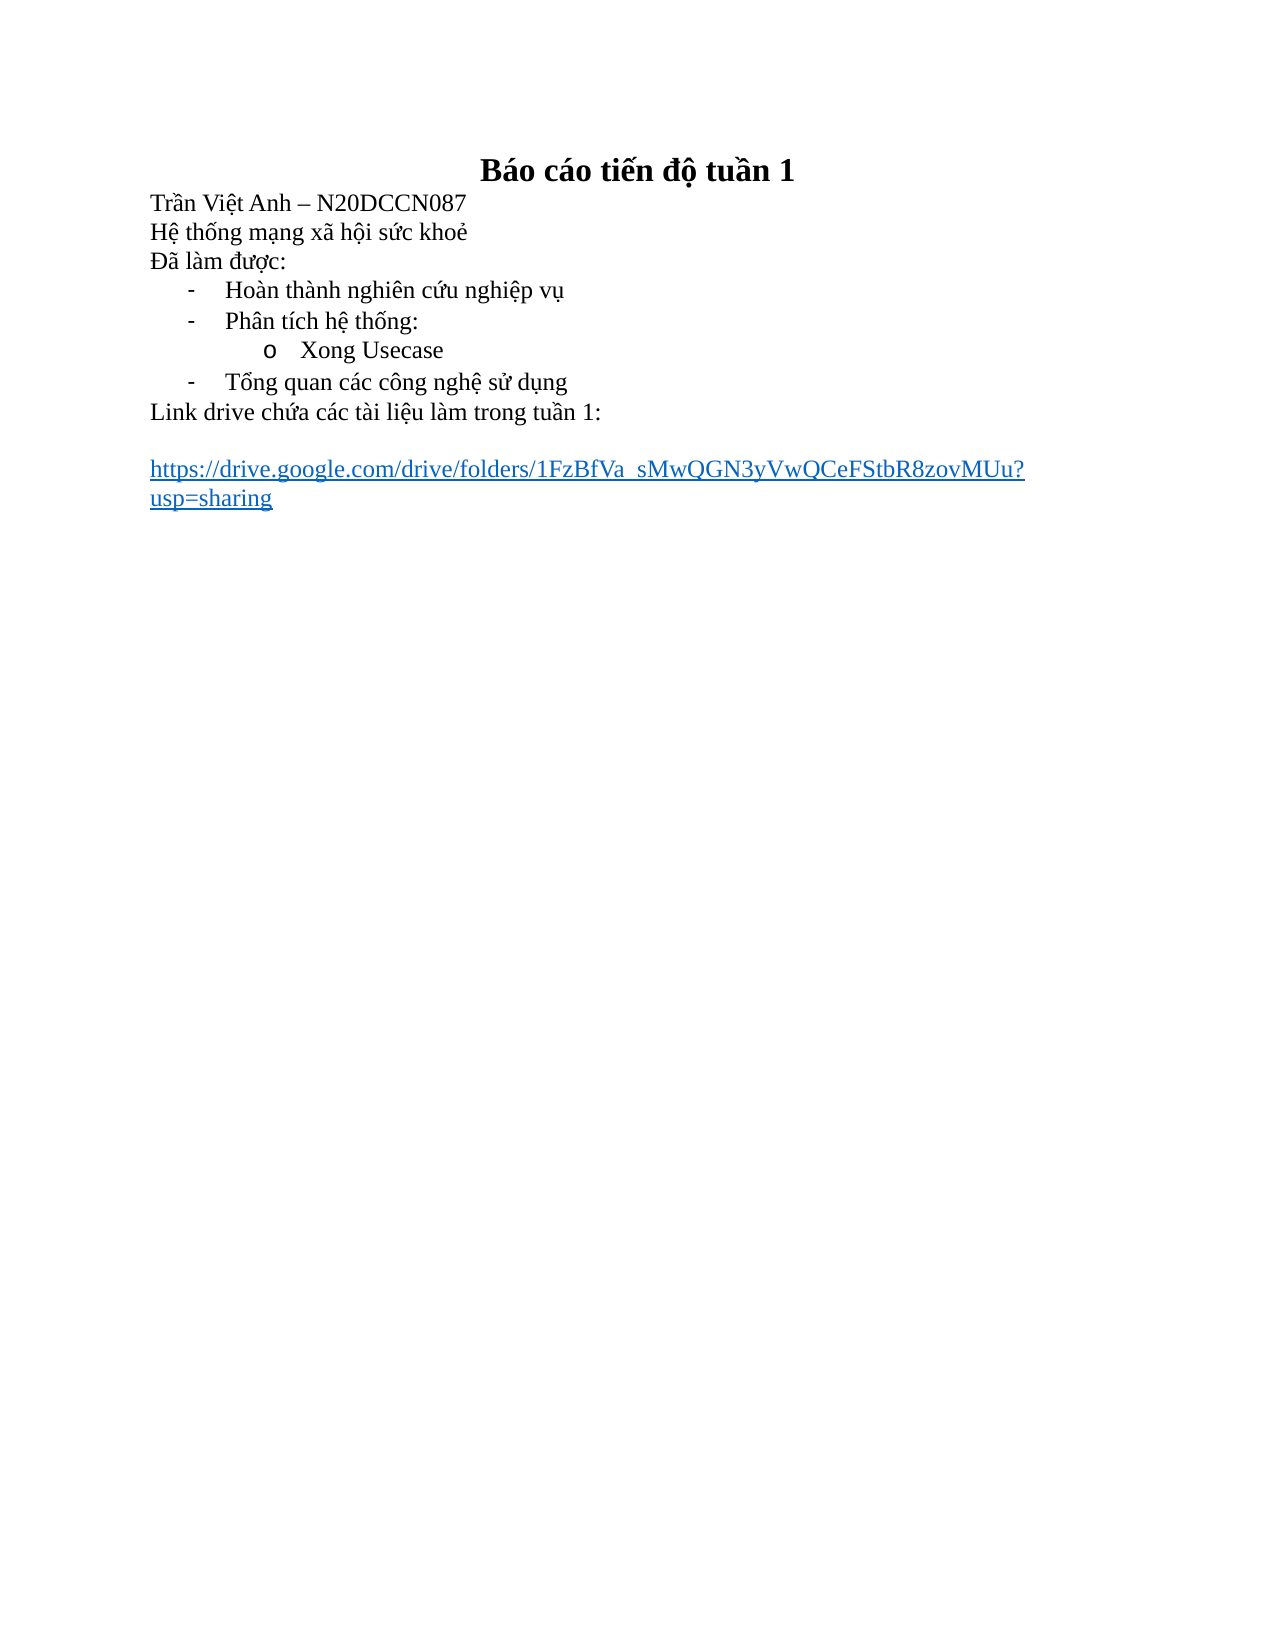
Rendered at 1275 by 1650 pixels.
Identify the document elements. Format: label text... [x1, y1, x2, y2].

list Xong Usecase [262, 336, 1125, 366]
text Link drive chứa các tài liệu làm trong tuần 1: [150, 397, 1125, 426]
text Trần Việt Anh – N20DCCN087 [150, 188, 1125, 217]
text Báo cáo tiến độ tuần 1 [150, 150, 1125, 188]
list Tổng quan các công nghệ sử dụng [187, 366, 1125, 397]
list Phân tích hệ thống: [187, 305, 1125, 336]
list Hoàn thành nghiên cứu nghiệp vụ [187, 274, 1125, 305]
text https://drive.google.com/drive/folders/1FzBfVa_sMwQGN3yVwQCeFStbR8zovMUu?usp=sharing [150, 454, 1125, 512]
text Hệ thống mạng xã hội sức khoẻ [150, 217, 1125, 246]
text Đã làm được: [150, 246, 1125, 274]
